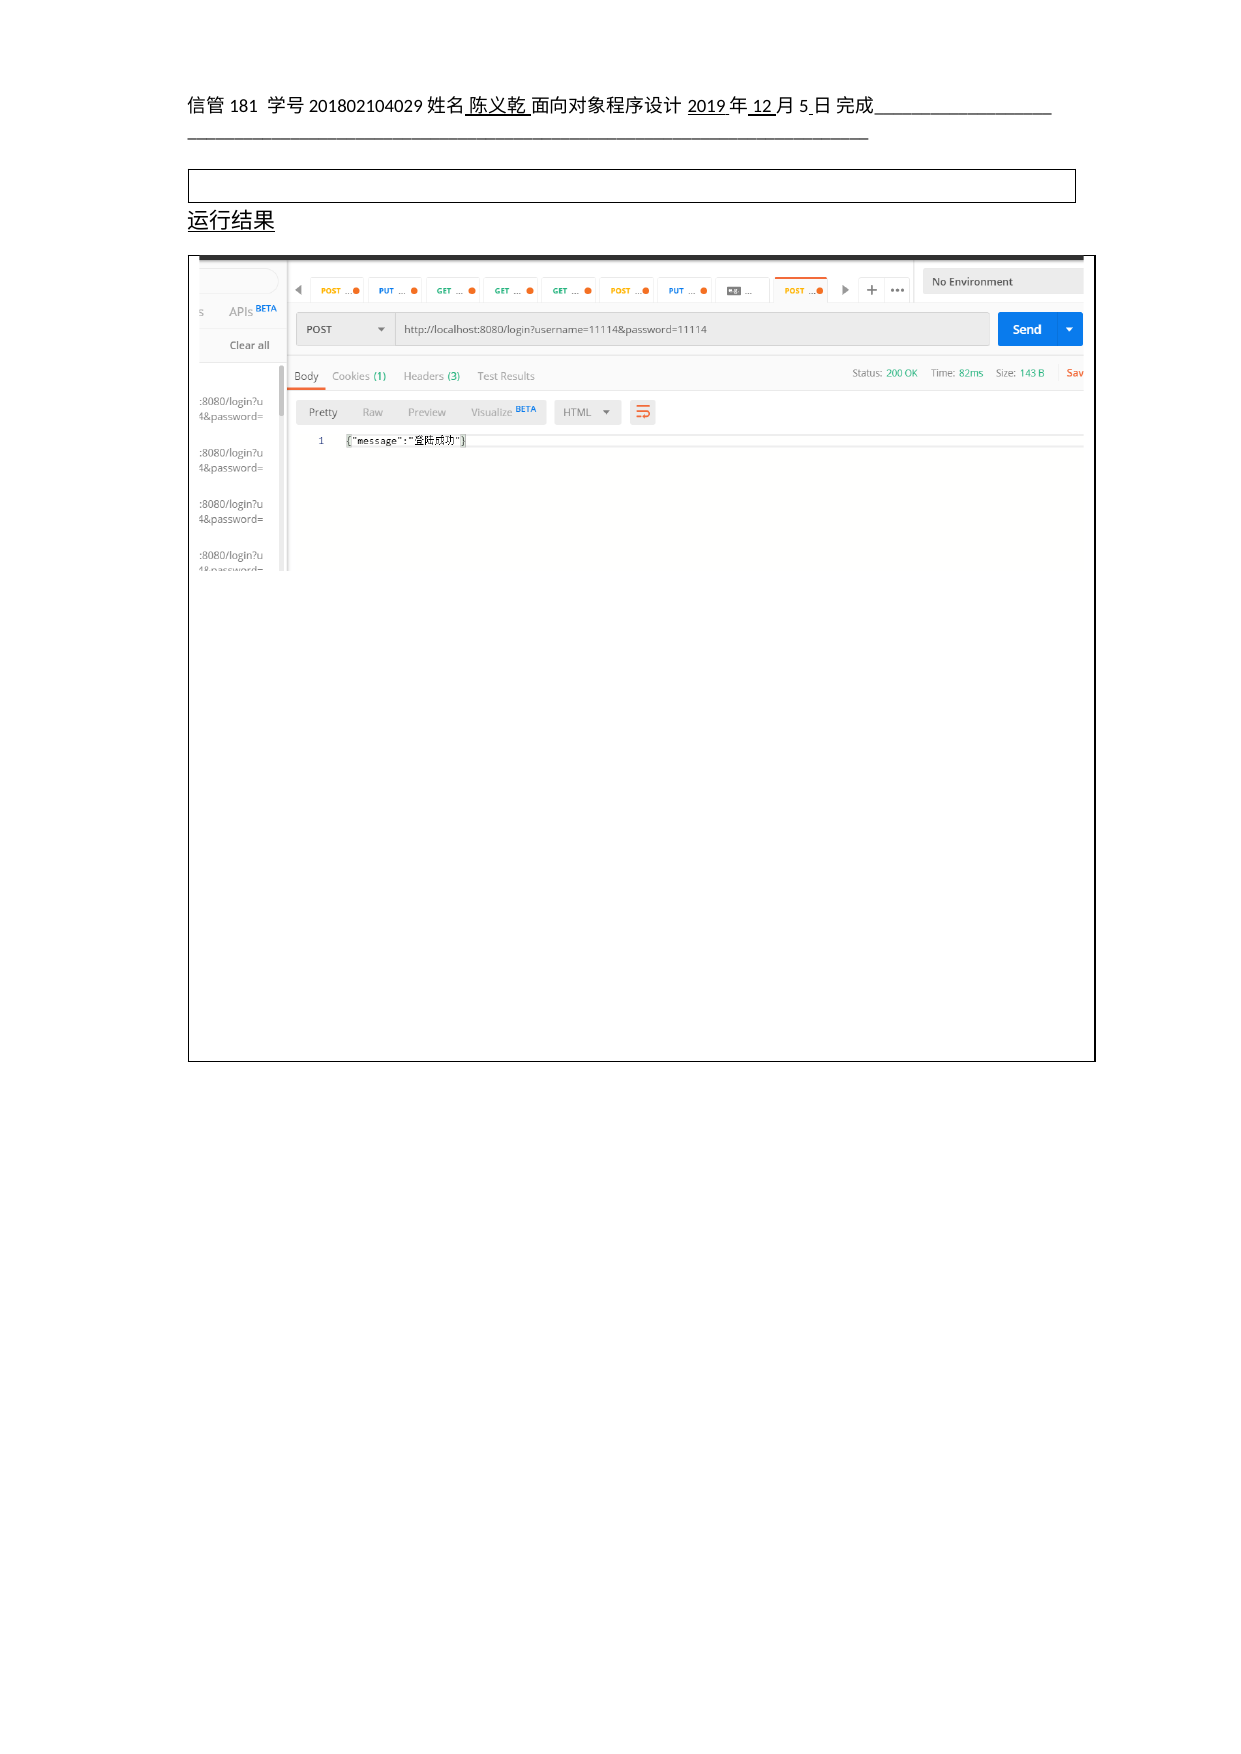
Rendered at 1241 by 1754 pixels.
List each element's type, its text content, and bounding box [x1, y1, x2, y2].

text 运行结果 [187, 203, 1053, 236]
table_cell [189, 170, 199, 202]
picture [199, 255, 1084, 571]
table_header [189, 256, 1094, 1061]
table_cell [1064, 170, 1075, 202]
